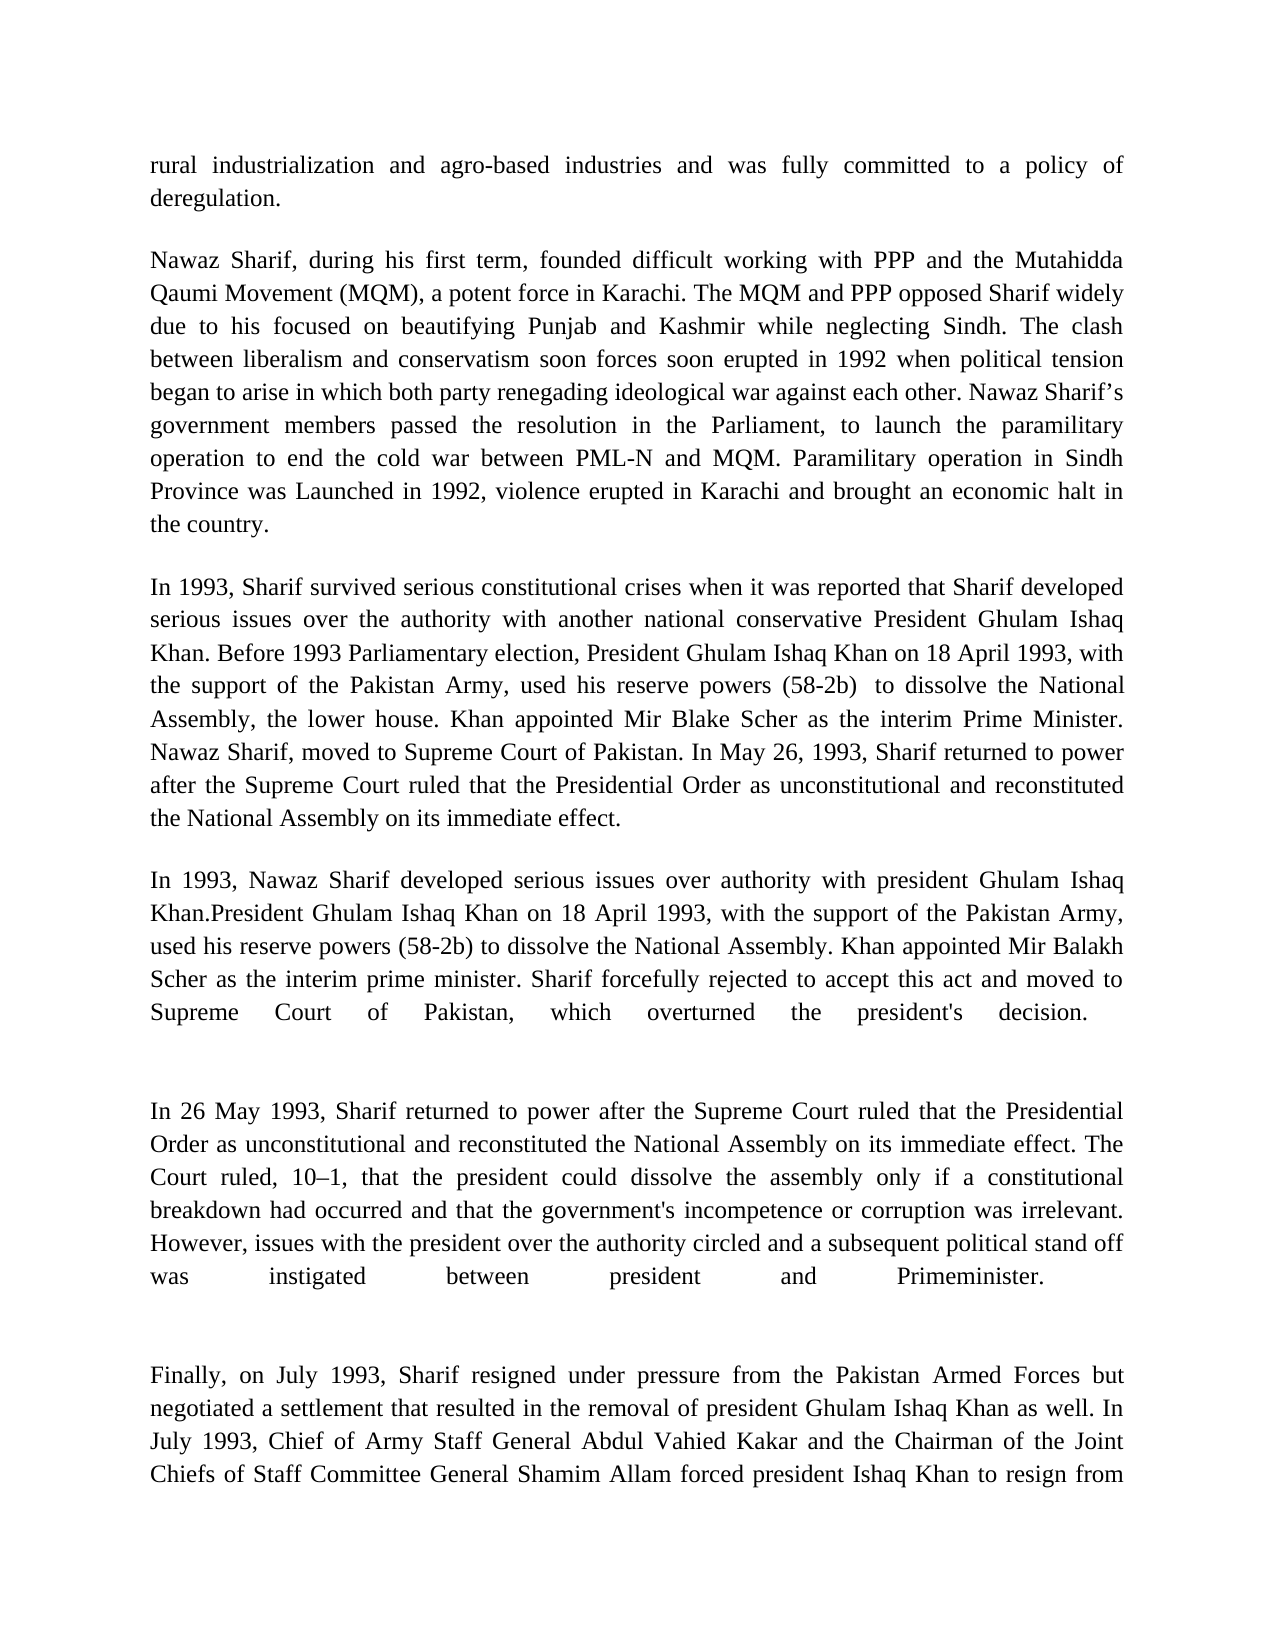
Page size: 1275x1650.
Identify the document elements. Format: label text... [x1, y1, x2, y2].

text Nawaz Sharif, during his first term, founded difficult working with PPP and the Mutahidda Qaumi Movement (MQM), a potent force in Karachi. The MQM and PPP opposed Sharif widely due to his focused on beautifying Punjab and Kashmir while neglecting Sindh. The clash between liberalism and conservatism soon forces soon erupted in 1992 when political tension began to arise in which both party renegading ideological war against each other. Nawaz Sharif’s government members passed the resolution in the Parliament, to launch the paramilitary operation to end the cold war between PML-N and MQM. Paramilitary operation in Sindh Province was Launched in 1992, violence erupted in Karachi and brought an economic halt in the country. [150, 245, 1125, 538]
text In 1993, Sharif survived serious constitutional crises when it was reported that Sharif developed serious issues over the authority with another national conservative President Ghulam Ishaq Khan. Before 1993 Parliamentary election, President Ghulam Ishaq Khan on 18 April 1993, with the support of the Pakistan Army, used his reserve powers (58-2b) to dissolve the National Assembly, the lower house. Khan appointed Mir Blake Scher as the interim Prime Minister. Nawaz Sharif, moved to Supreme Court of Pakistan. In May 26, 1993, Sharif returned to power after the Supreme Court ruled that the Presidential Order as unconstitutional and reconstituted the National Assembly on its immediate effect. [150, 572, 1125, 831]
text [150, 865, 1125, 1488]
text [150, 150, 1125, 212]
